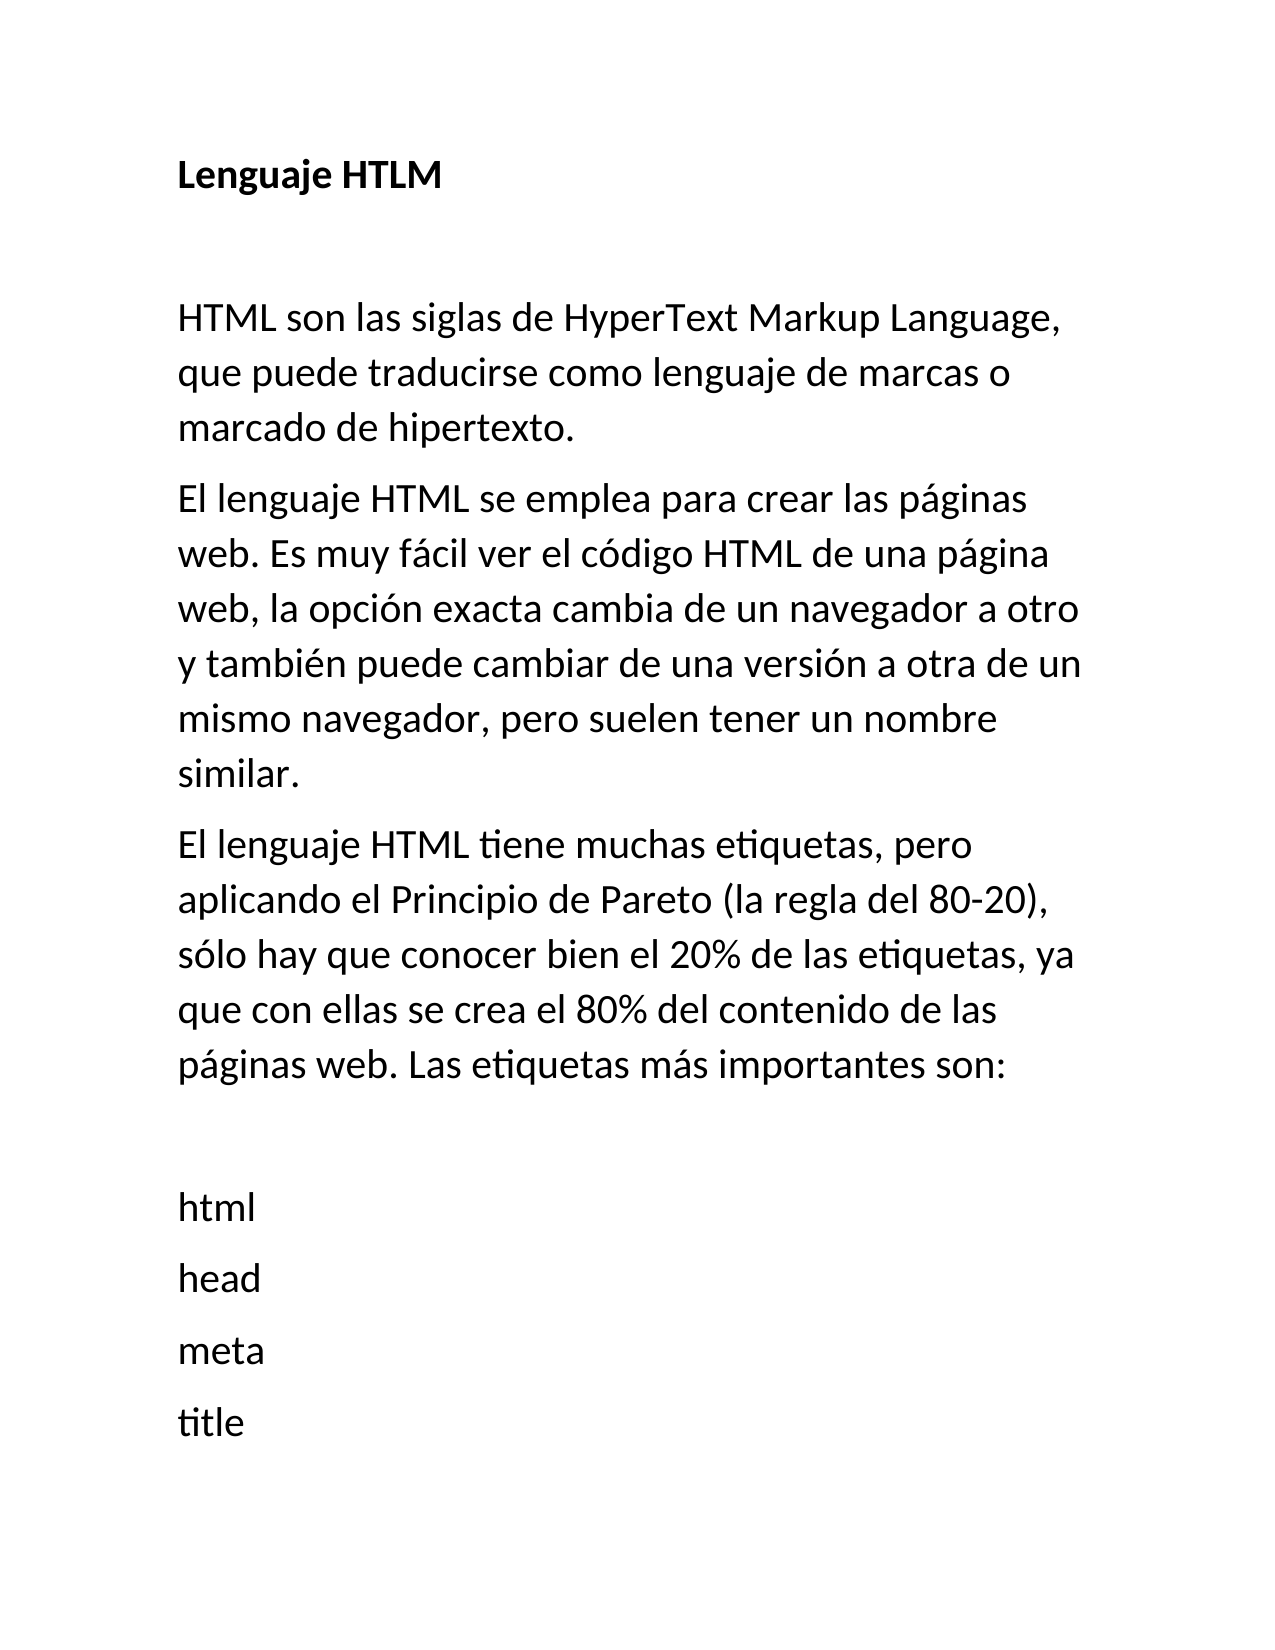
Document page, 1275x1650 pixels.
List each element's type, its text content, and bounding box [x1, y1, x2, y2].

text HTML son las siglas de HyperText Markup Language, que puede traducirse como lenguaje de marcas o marcado de hipertexto. [177, 291, 1098, 451]
text Lenguaje HTLM [177, 148, 1098, 198]
text html [177, 1181, 1098, 1232]
text El lenguaje HTML se emplea para crear las páginas web. Es muy fácil ver el código HTML de una página web, la opción exacta cambia de un navegador a otro y también puede cambiar de una versión a otra de un mismo navegador, pero suelen tener un nombre similar. [177, 472, 1098, 797]
text meta [177, 1324, 1098, 1375]
text El lenguaje HTML tiene muchas etiquetas, pero aplicando el Principio de Pareto (la regla del 80-20), sólo hay que conocer bien el 20% de las etiquetas, ya que con ellas se crea el 80% del contenido de las páginas web. Las etiquetas más importantes son: [177, 818, 1098, 1088]
text title [177, 1396, 1098, 1446]
text head [177, 1252, 1098, 1303]
